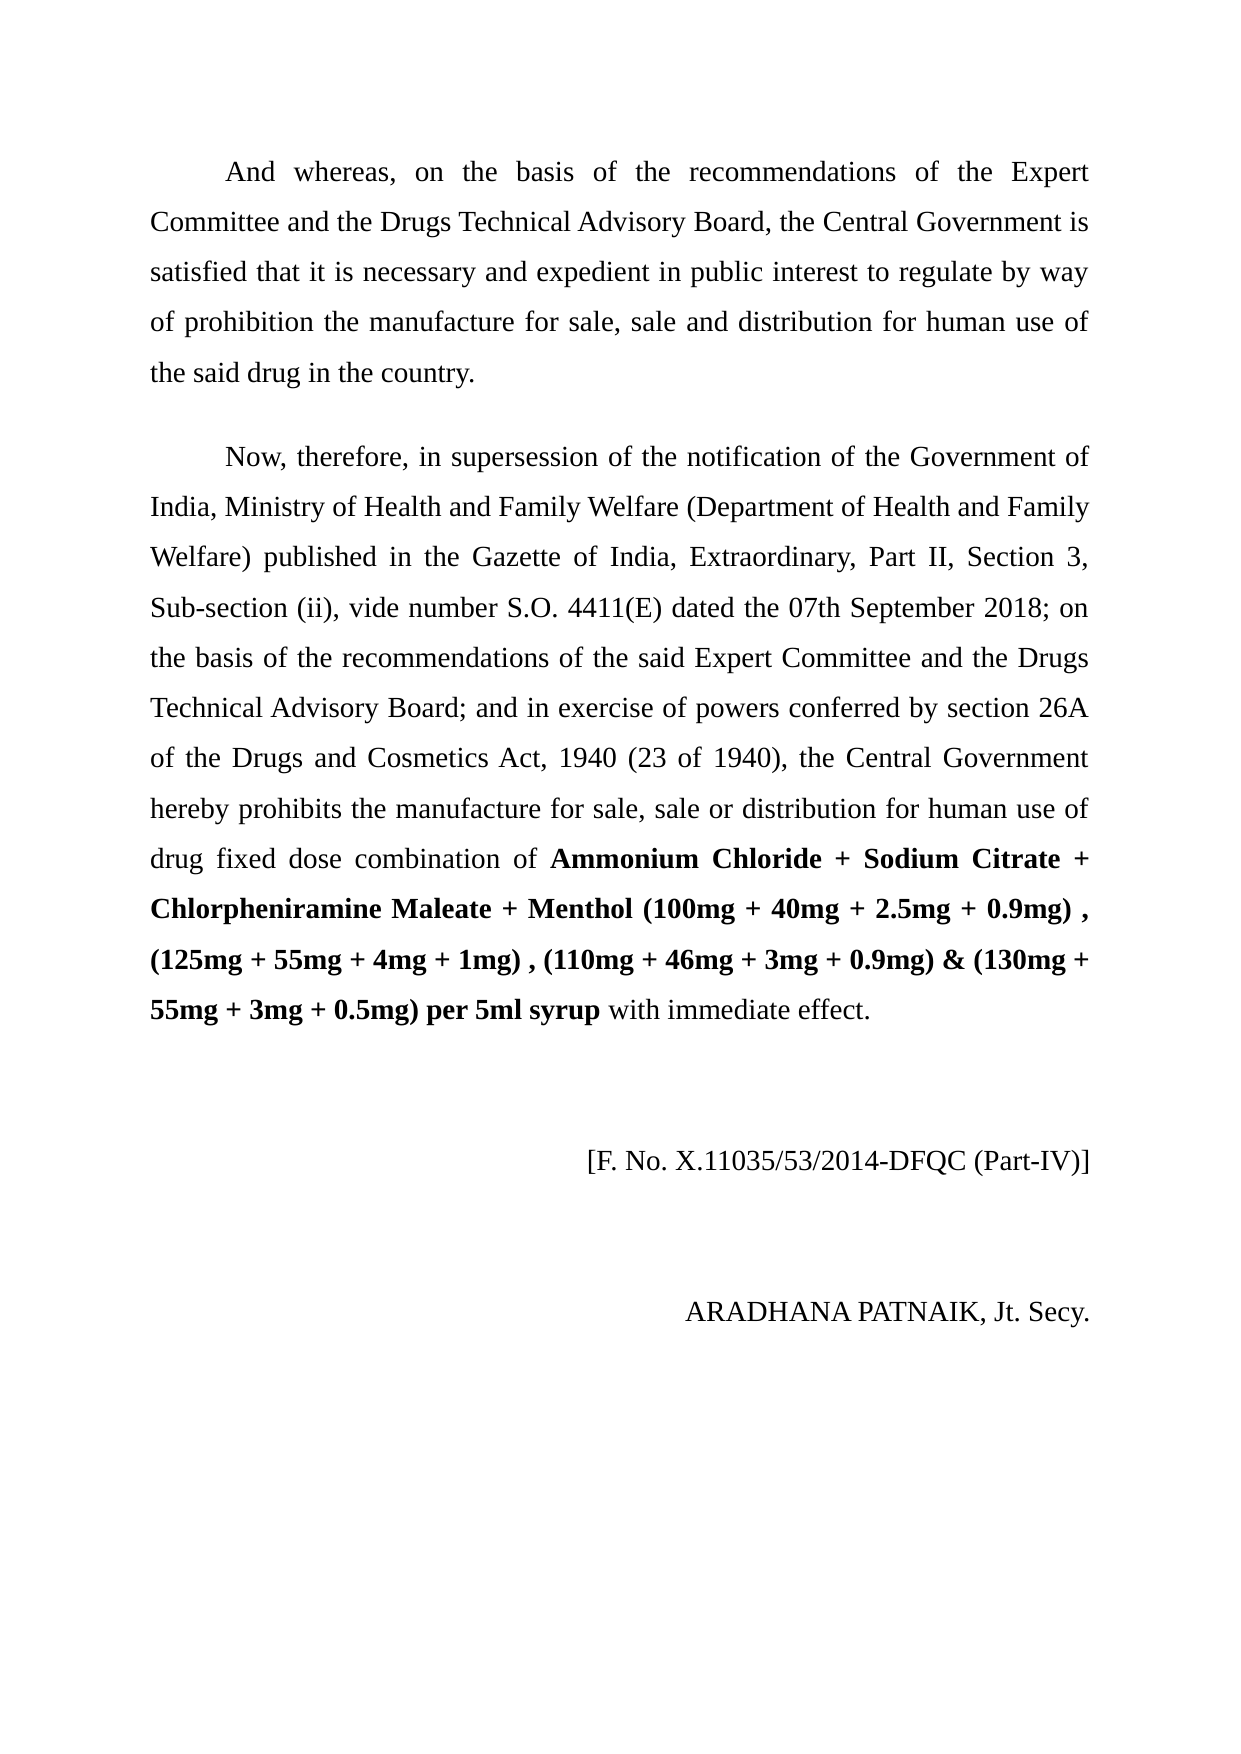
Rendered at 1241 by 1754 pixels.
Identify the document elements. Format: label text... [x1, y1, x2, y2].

text And whereas, on the basis of the recommendations of the Expert Committee and the Drugs Technical Advisory Board, the Central Government is satisfied that it is necessary and expedient in public interest to regulate by way of prohibition the manufacture for sale, sale and distribution for human use of the said drug in the country. [150, 154, 1090, 388]
text Now, therefore, in supersession of the notification of the Government of India, Ministry of Health and Family Welfare (Department of Health and Family Welfare) published in the Gazette of India, Extraordinary, Part II, Section 3, Sub-section (ii), vide number S.O. 4411(E) dated the 07th September 2018; on the basis of the recommendations of the said Expert Committee and the Drugs Technical Advisory Board; and in exercise of powers conferred by section 26A of the Drugs and Cosmetics Act, 1940 (23 of 1940), the Central Government hereby prohibits the manufacture for sale, sale or distribution for human use of drug fixed dose combination of Ammonium Chloride + Sodium Citrate + Chlorpheniramine Maleate + Menthol (100mg + 40mg + 2.5mg + 0.9mg) , (125mg + 55mg + 4mg + 1mg) , (110mg + 46mg + 3mg + 0.9mg) & (130mg + 55mg + 3mg + 0.5mg) per 5ml syrup with immediate effect. [150, 439, 1090, 1026]
text ARADHANA PATNAIK, Jt. Secy. [150, 1294, 1090, 1328]
text [F. No. X.11035/53/2014-DFQC (Part-IV)] [150, 1143, 1090, 1177]
